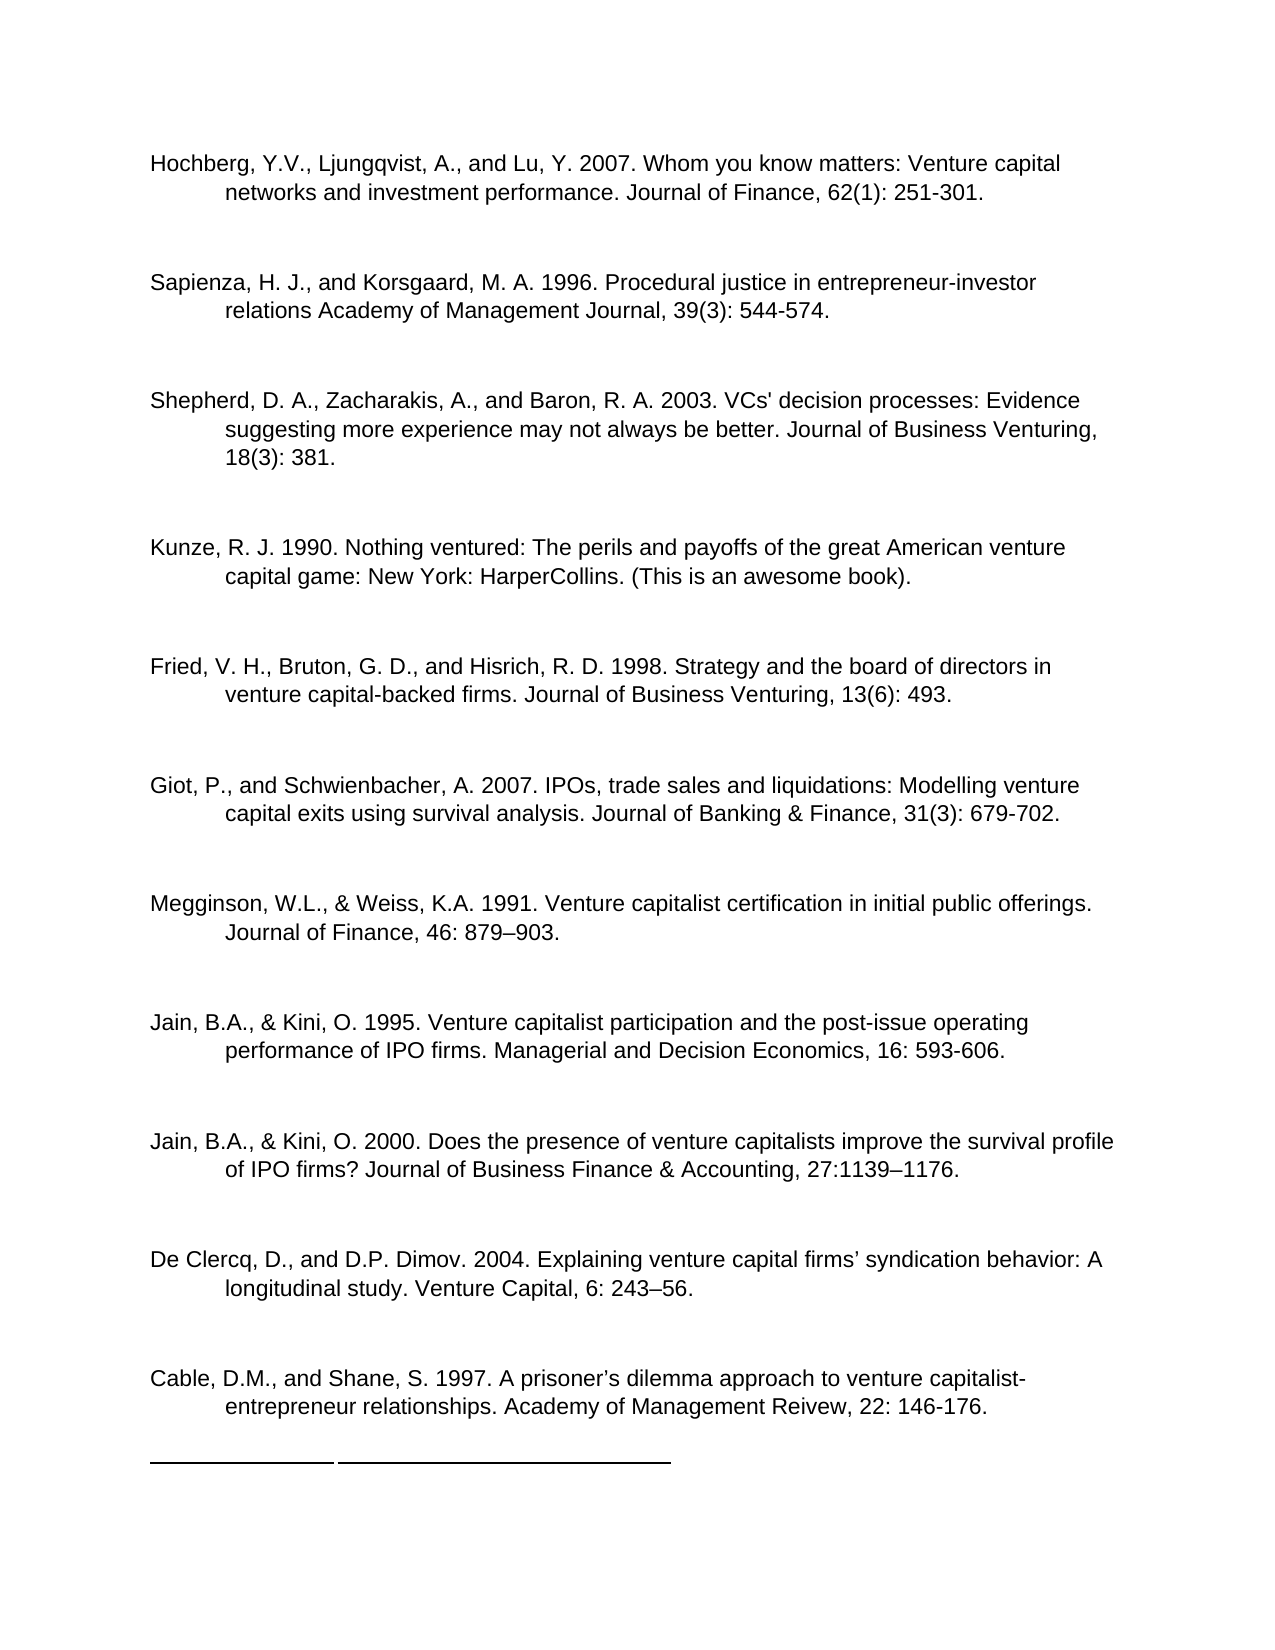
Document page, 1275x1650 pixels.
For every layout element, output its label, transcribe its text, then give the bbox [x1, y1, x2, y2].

text Jain, B.A., & Kini, O. 2000. Does the presence of venture capitalists improve the survival profile of IPO firms? Journal of Business Finance & Accounting, 27:1139–1176. [150, 1128, 1125, 1182]
text Shepherd, D. A., Zacharakis, A., and Baron, R. A. 2003. VCs' decision processes: Evidence suggesting more experience may not always be better. Journal of Business Venturing, 18(3): 381. [150, 387, 1125, 471]
text Kunze, R. J. 1990. Nothing ventured: The perils and payoffs of the great American venture capital game: New York: HarperCollins. (This is an awesome book). [150, 534, 1125, 589]
text Hochberg, Y.V., Ljungqvist, A., and Lu, Y. 2007. Whom you know matters: Venture capital networks and investment performance. Journal of Finance, 62(1): 251-301. [150, 150, 1125, 205]
text Jain, B.A., & Kini, O. 1995. Venture capitalist participation and the post-issue operating performance of IPO firms. Managerial and Decision Economics, 16: 593-606. [150, 1009, 1125, 1064]
text Sapienza, H. J., and Korsgaard, M. A. 1996. Procedural justice in entrepreneur-investor relations Academy of Management Journal, 39(3): 544-574. [150, 269, 1125, 323]
text Fried, V. H., Bruton, G. D., and Hisrich, R. D. 1998. Strategy and the board of directors in venture capital-backed firms. Journal of Business Venturing, 13(6): 493. [150, 653, 1125, 708]
text Giot, P., and Schwienbacher, A. 2007. IPOs, trade sales and liquidations: Modelling venture capital exits using survival analysis. Journal of Banking & Finance, 31(3): 679-702. [150, 772, 1125, 826]
text Cable, D.M., and Shane, S. 1997. A prisoner’s dilemma approach to venture capitalist-entrepreneur relationships. Academy of Management Reivew, 22: 146-176. [150, 1365, 1125, 1420]
text Megginson, W.L., & Weiss, K.A. 1991. Venture capitalist certification in initial public offerings. Journal of Finance, 46: 879–903. [150, 890, 1125, 945]
text De Clercq, D., and D.P. Dimov. 2004. Explaining venture capital firms’ syndication behavior: A longitudinal study. Venture Capital, 6: 243–56. [150, 1246, 1125, 1301]
